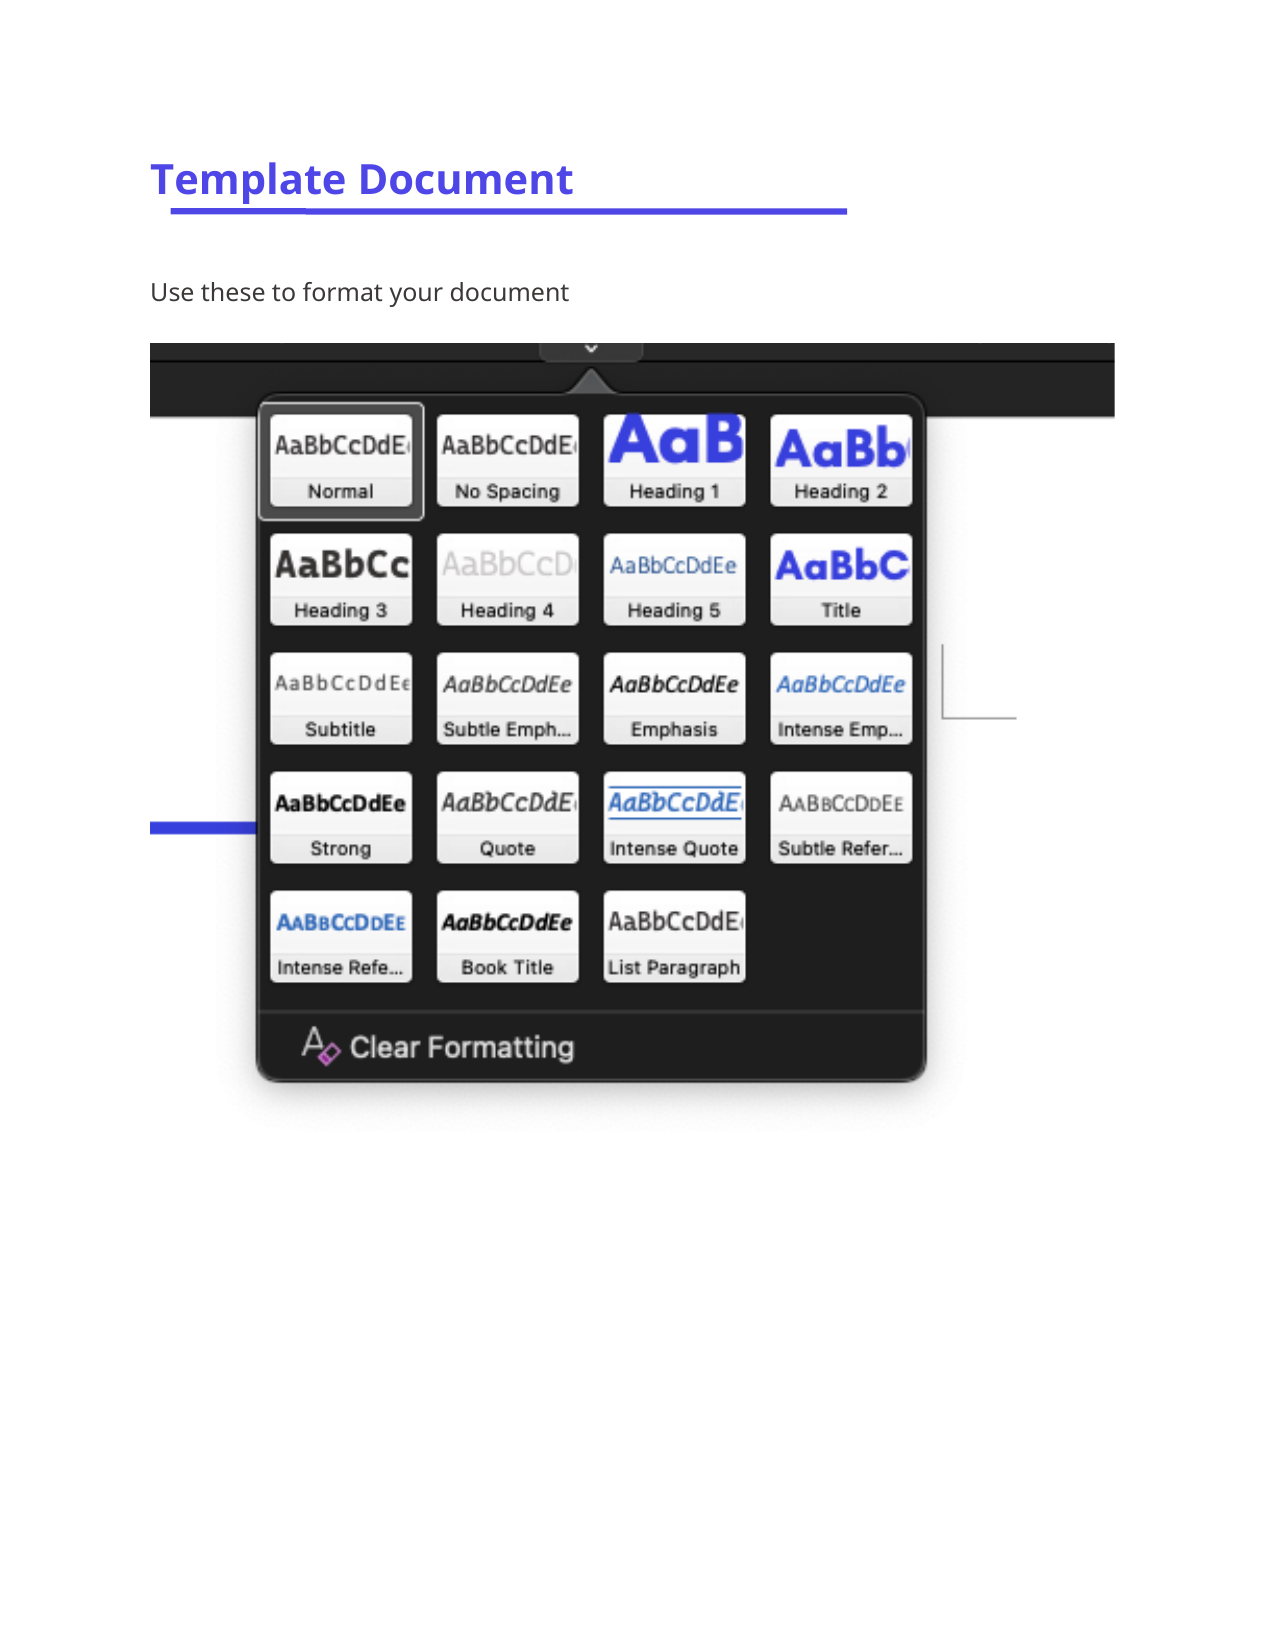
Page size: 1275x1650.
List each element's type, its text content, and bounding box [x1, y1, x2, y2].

text Use these to format your document [150, 275, 1125, 309]
title Template Document [150, 150, 1125, 207]
picture [150, 343, 1115, 1171]
